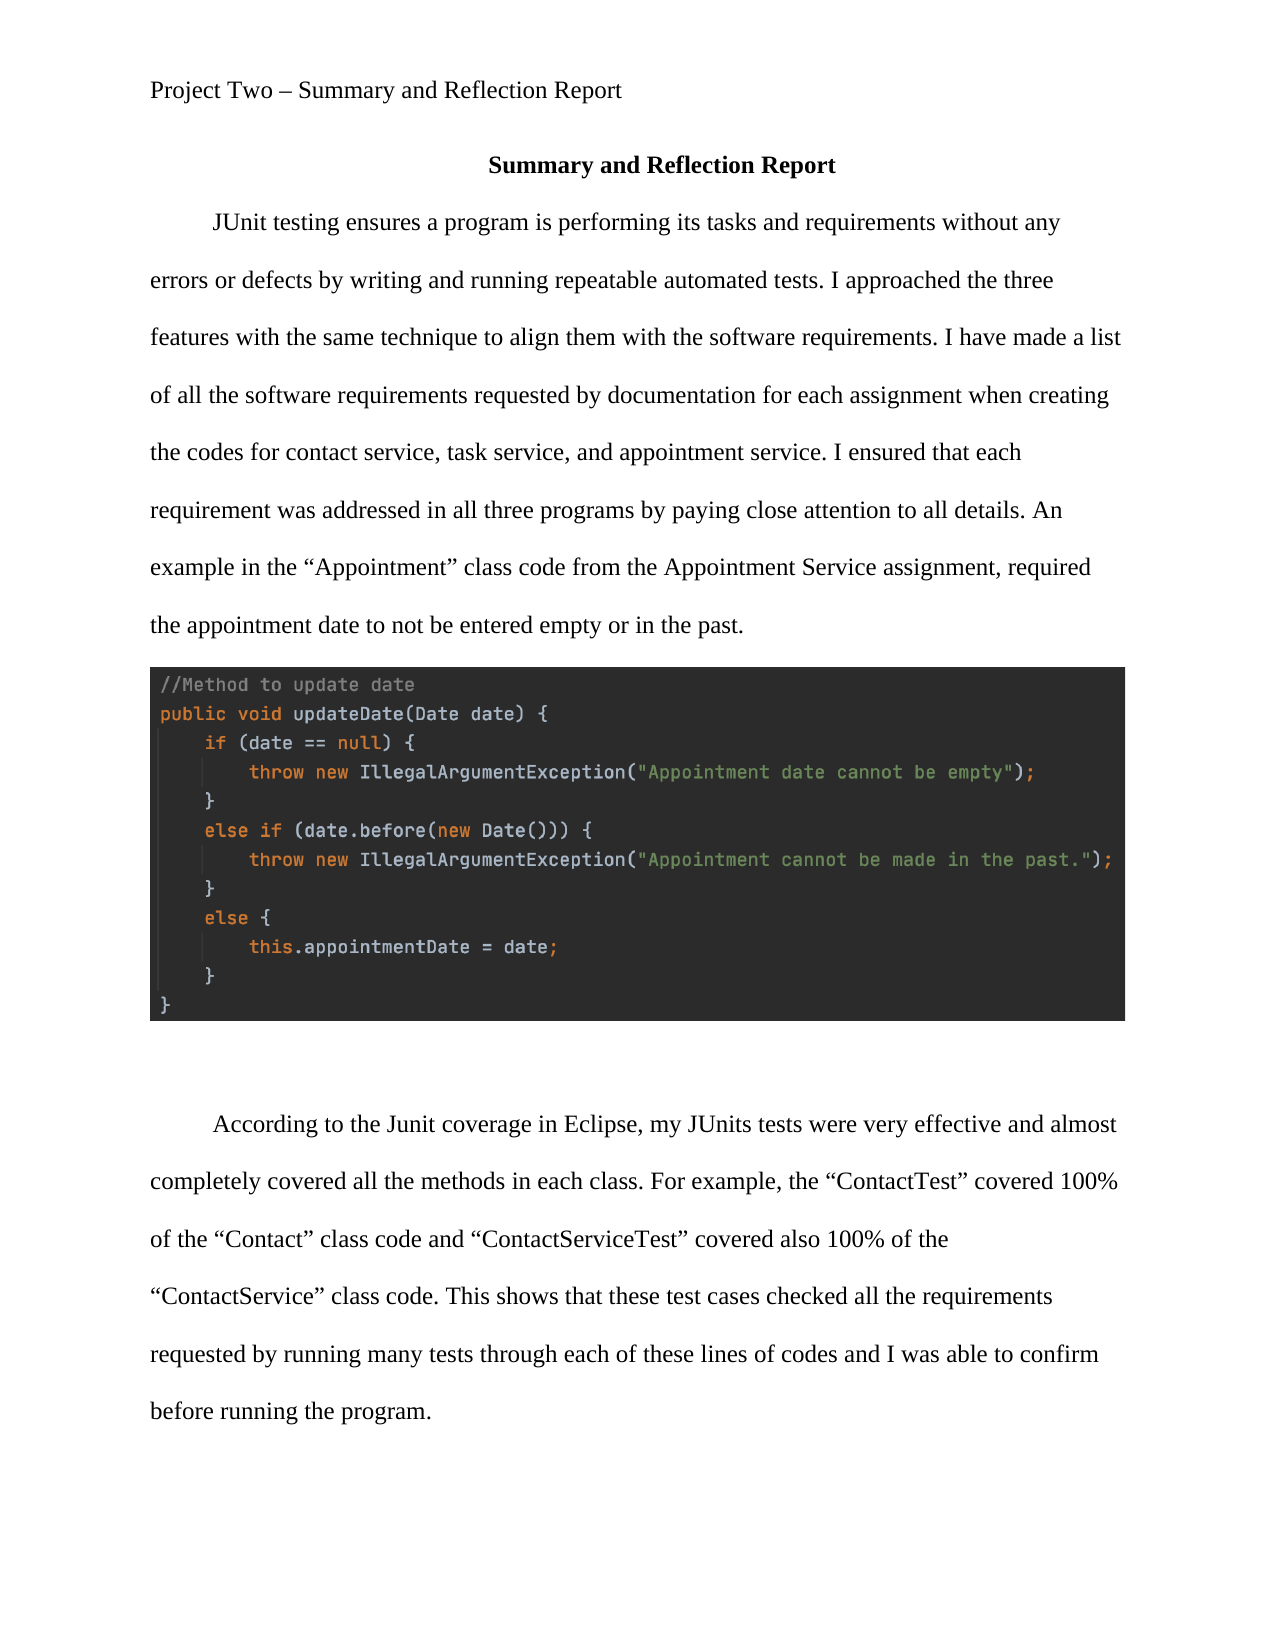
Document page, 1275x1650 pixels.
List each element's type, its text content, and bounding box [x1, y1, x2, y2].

picture [150, 667, 1125, 1021]
text JUnit testing ensures a program is performing its tasks and requirements without any errors or defects by writing and running repeatable automated tests. I approached the three features with the same technique to align them with the software requirements. I have made a list of all the software requirements requested by documentation for each assignment when creating the codes for contact service, task service, and appointment service. I ensured that each requirement was addressed in all three programs by paying close attention to all details. An example in the “Appointment” class code from the Appointment Service assignment, required the appointment date to not be entered empty or in the past. [150, 207, 1125, 639]
text According to the Junit coverage in Eclipse, my JUnits tests were very effective and almost completely covered all the methods in each class. For example, the “ContactTest” covered 100% of the “Contact” class code and “ContactServiceTest” covered also 100% of the “ContactService” class code. This shows that these test cases checked all the requirements requested by running many tests through each of these lines of codes and I was able to confirm before running the program. [150, 1109, 1125, 1425]
text Summary and Reflection Report [150, 150, 1125, 179]
